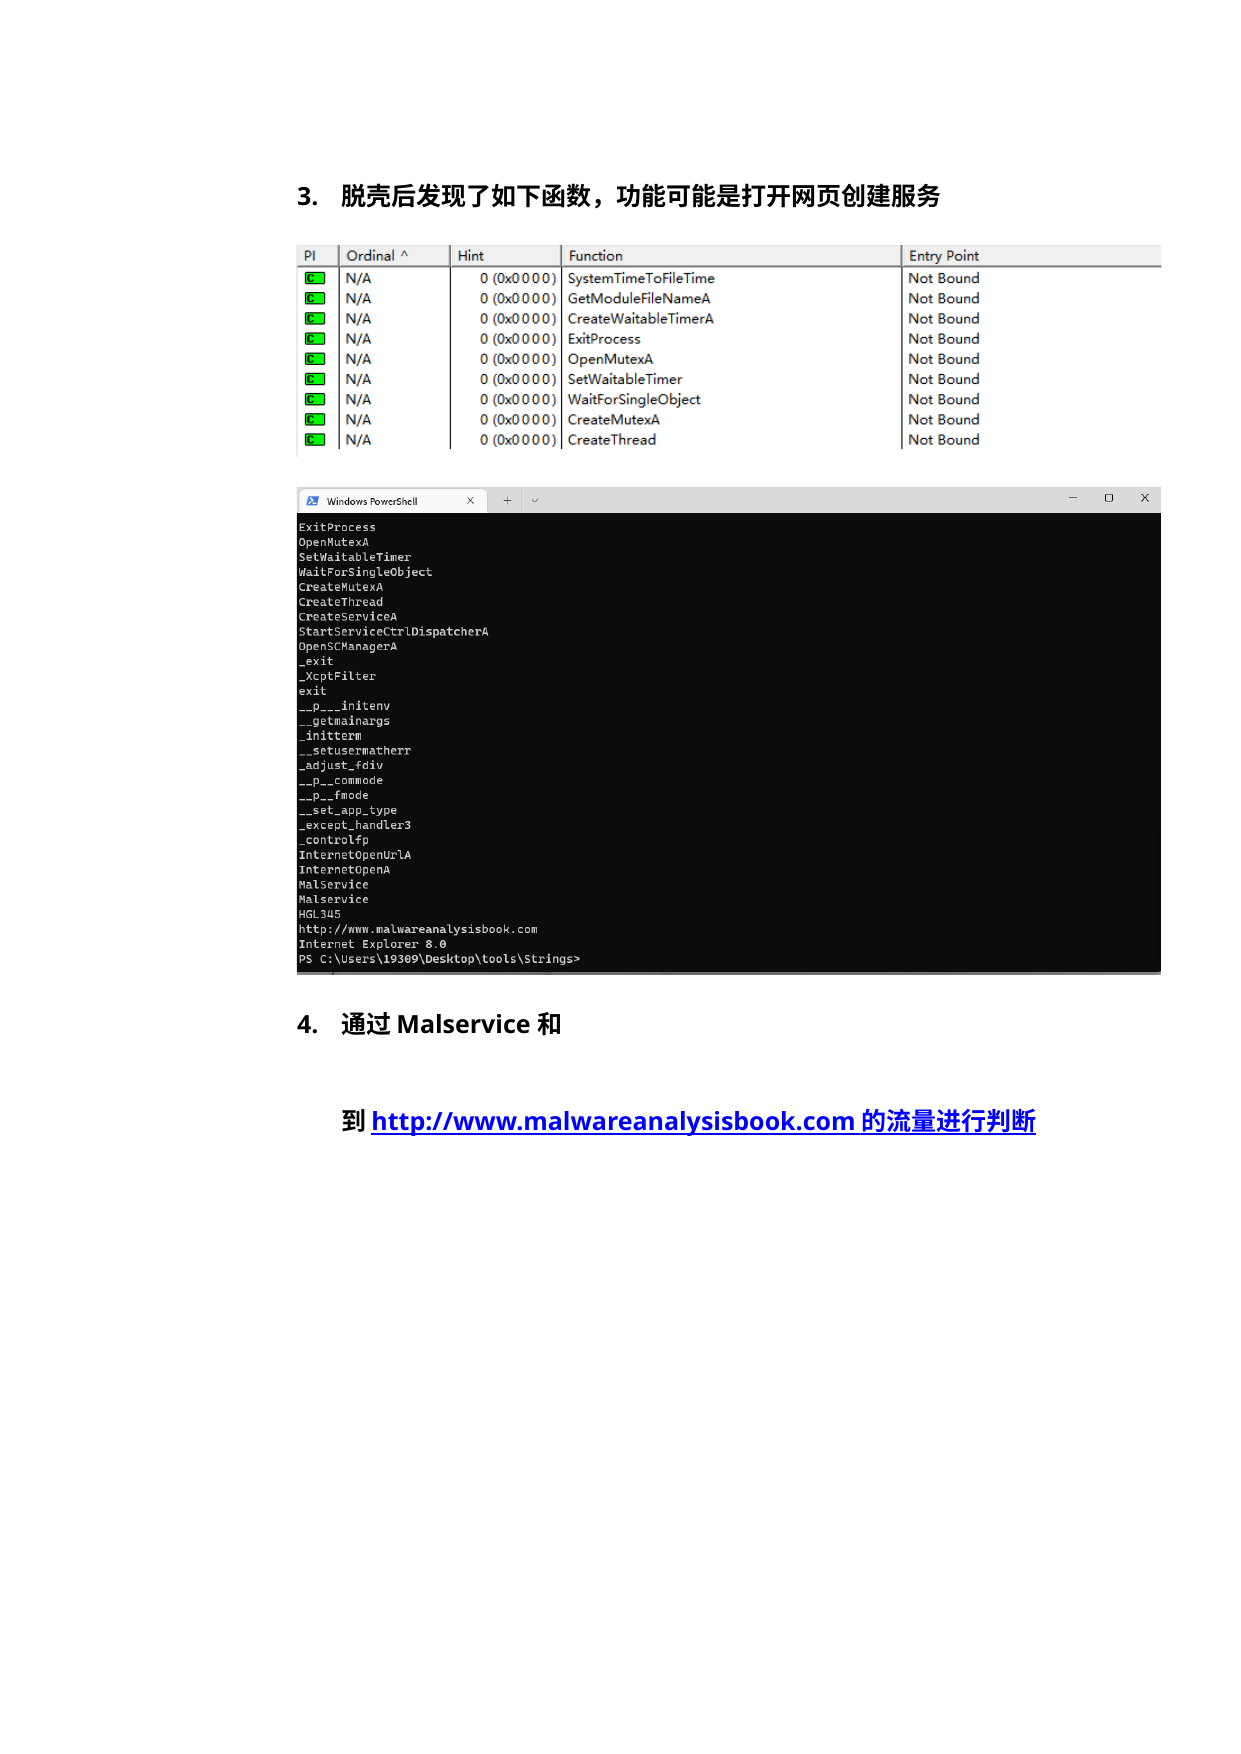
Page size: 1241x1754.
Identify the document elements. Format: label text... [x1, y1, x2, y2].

list 通过Malservice 和到http://www.malwareanalysisbook.com的流量进行判断 [297, 990, 1053, 1152]
list 脱壳后发现了如下函数，功能可能是打开网页创建服务 [297, 162, 1053, 227]
picture [296, 487, 1161, 975]
picture [296, 245, 1162, 457]
